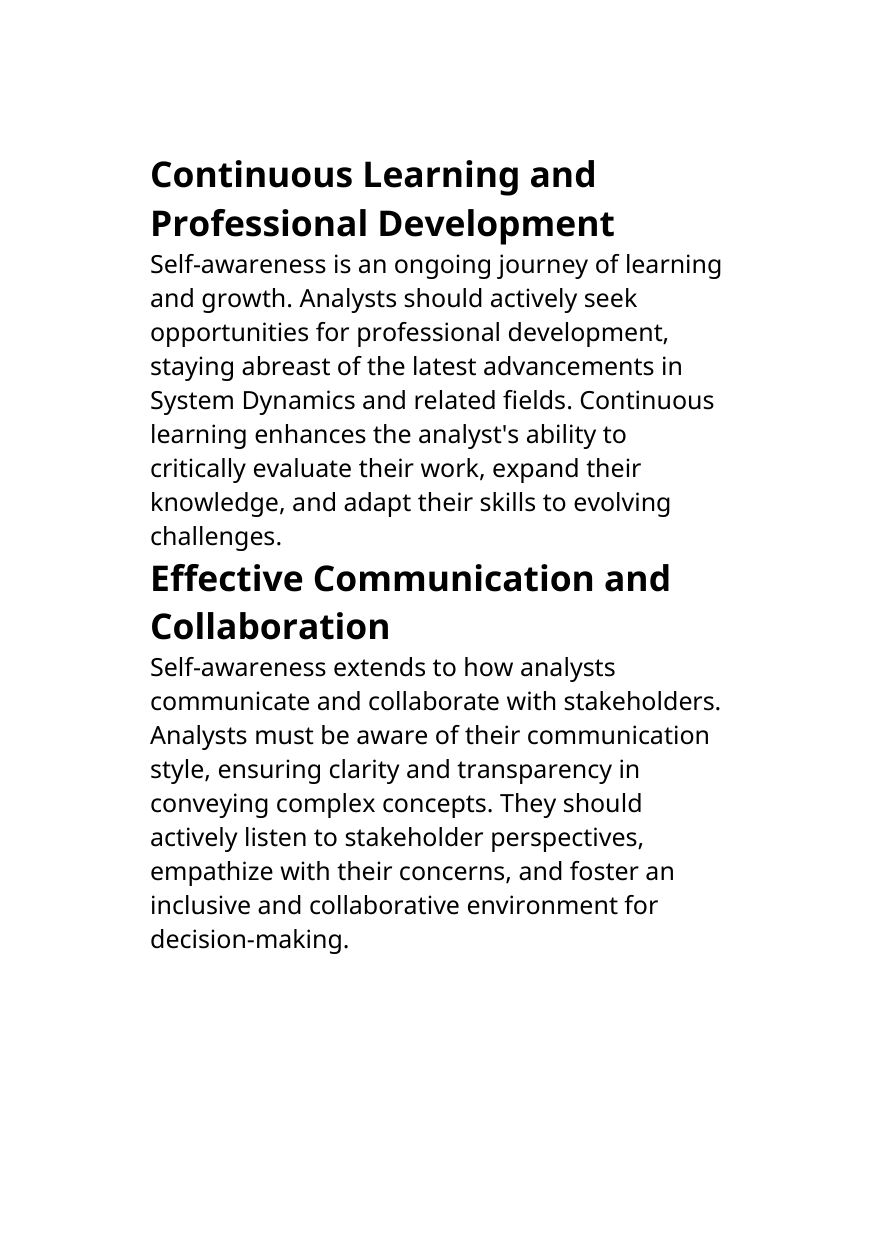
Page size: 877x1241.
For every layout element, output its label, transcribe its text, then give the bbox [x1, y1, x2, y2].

text Self-awareness extends to how analysts communicate and collaborate with stakeholders. Analysts must be aware of their communication style, ensuring clarity and transparency in conveying complex concepts. They should actively listen to stakeholder perspectives, empathize with their concerns, and foster an inclusive and collaborative environment for decision-making. [150, 649, 727, 956]
text Self-awareness is an ongoing journey of learning and growth. Analysts should actively seek opportunities for professional development, staying abreast of the latest advancements in System Dynamics and related fields. Continuous learning enhances the analyst's ability to critically evaluate their work, expand their knowledge, and adapt their skills to evolving challenges. [150, 246, 727, 553]
subtitle Effective Communication and Collaboration [150, 553, 727, 649]
subtitle Continuous Learning and Professional Development [150, 150, 727, 246]
